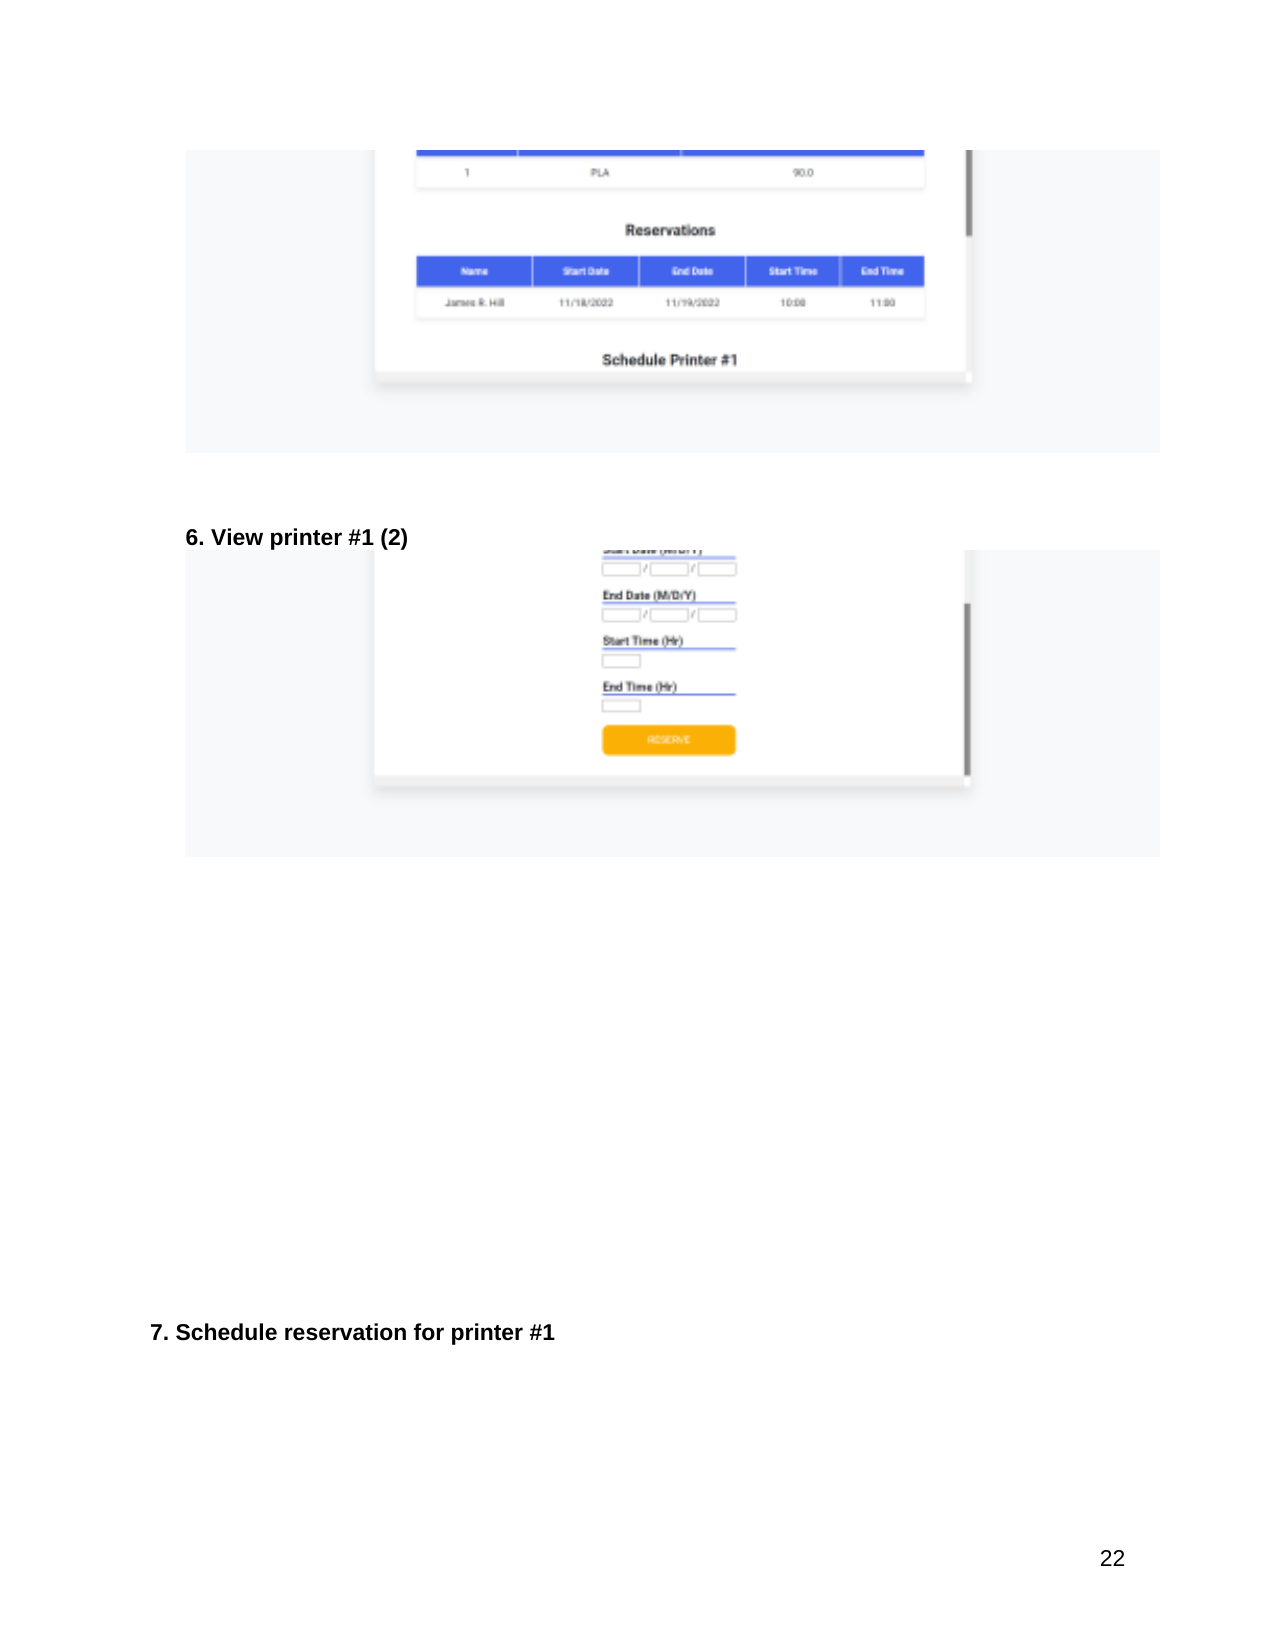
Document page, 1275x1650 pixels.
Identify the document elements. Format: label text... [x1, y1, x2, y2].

picture [185, 550, 1161, 857]
picture [185, 150, 1161, 453]
text 6. View printer #1 (2) [185, 453, 1125, 550]
text 7. Schedule reservation for printer #1 [150, 1323, 1125, 1345]
